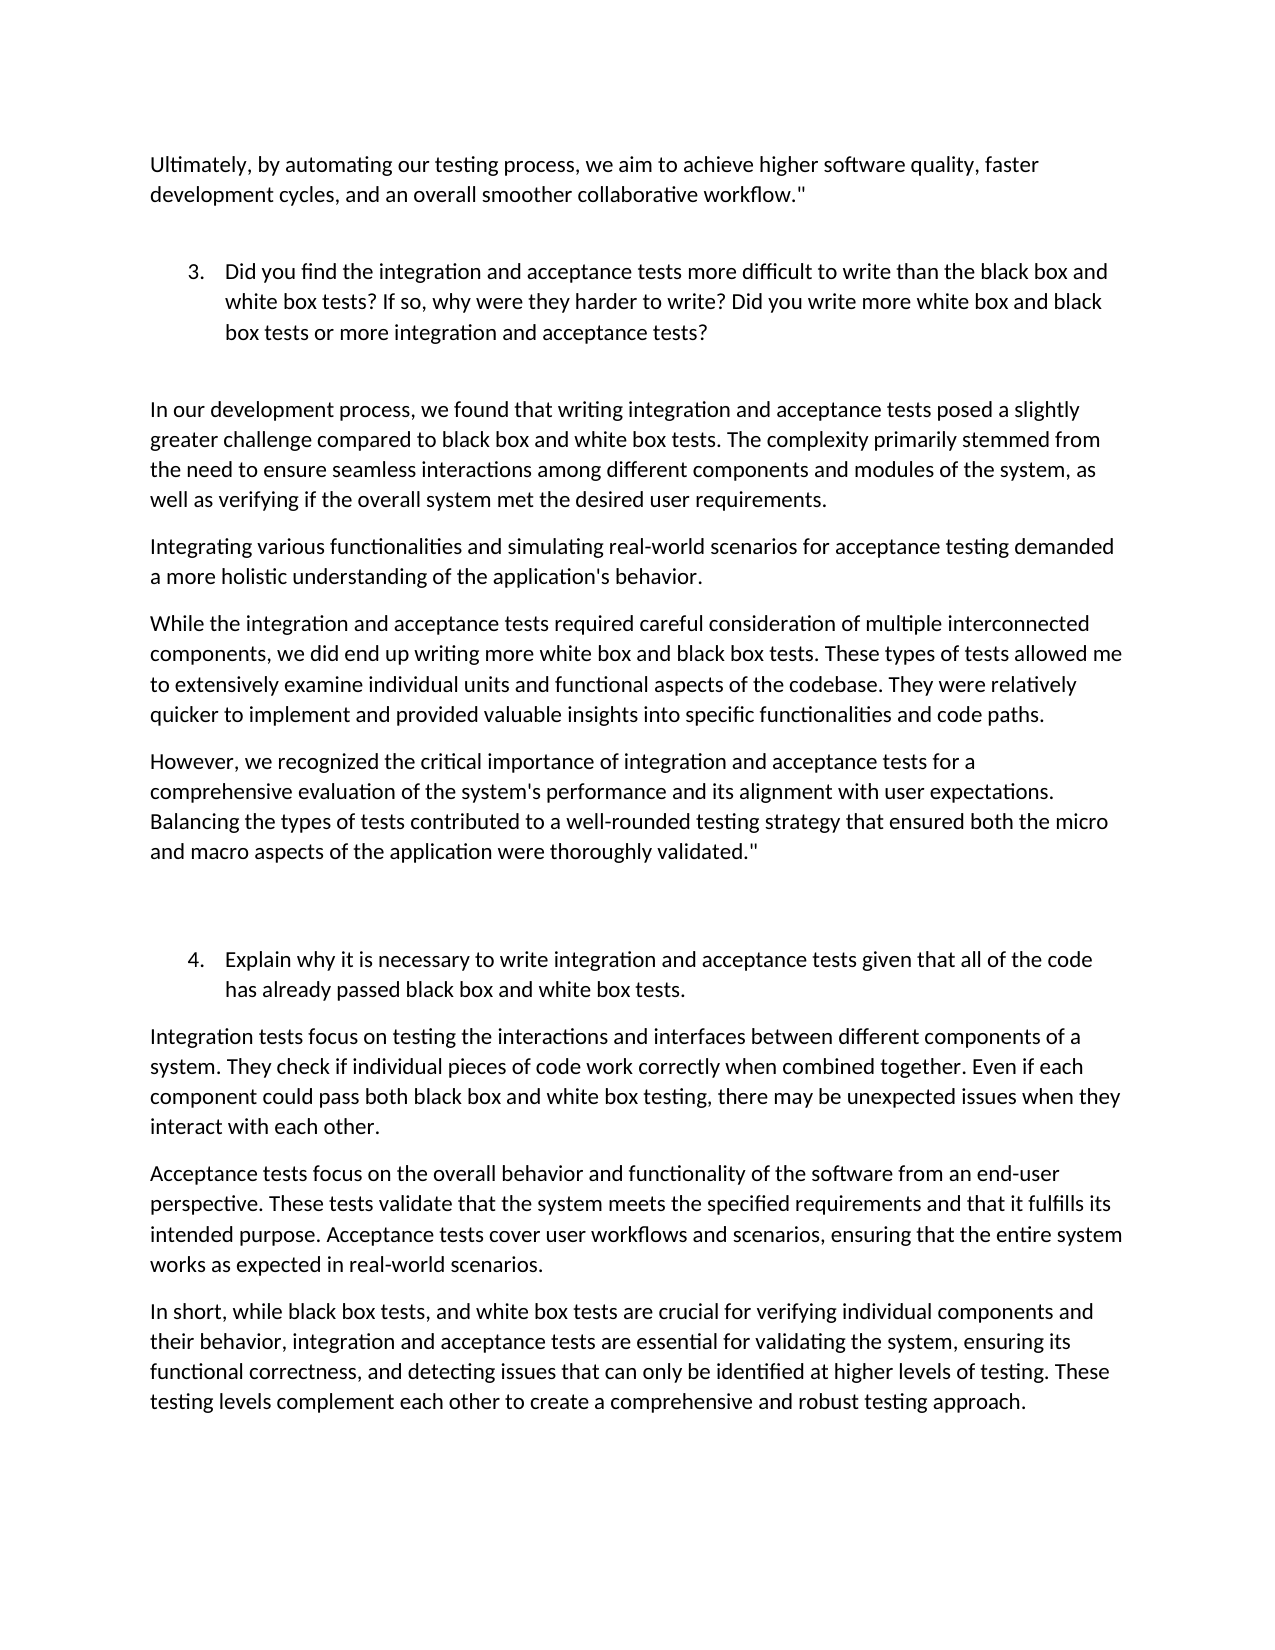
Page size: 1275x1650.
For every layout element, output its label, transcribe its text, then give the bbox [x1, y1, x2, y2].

text In short, while black box tests, and white box tests are crucial for verifying individual components and their behavior, integration and acceptance tests are essential for validating the system, ensuring its functional correctness, and detecting issues that can only be identified at higher levels of testing. These testing levels complement each other to create a comprehensive and robust testing approach. [150, 1297, 1125, 1416]
text Integrating various functionalities and simulating real-world scenarios for acceptance testing demanded a more holistic understanding of the application's behavior. [150, 532, 1125, 591]
text Integration tests focus on testing the interactions and interfaces between different components of a system. They check if individual pieces of code work correctly when combined together. Even if each component could pass both black box and white box testing, there may be unexpected issues when they interact with each other. [150, 1022, 1125, 1141]
list Did you find the integration and acceptance tests more difficult to write than the black box and white box tests? If so, why were they harder to write? Did you write more white box and black box tests or more integration and acceptance tests? [187, 257, 1125, 376]
text However, we recognized the critical importance of integration and acceptance tests for a comprehensive evaluation of the system's performance and its alignment with user expectations. Balancing the types of tests contributed to a well-rounded testing strategy that ensured both the micro and macro aspects of the application were thoroughly validated." [150, 747, 1125, 926]
list Explain why it is necessary to write integration and acceptance tests given that all of the code has already passed black box and white box tests. [187, 945, 1125, 1003]
text Ultimately, by automating our testing process, we aim to achieve higher software quality, faster development cycles, and an overall smoother collaborative workflow." [150, 150, 1125, 238]
text Acceptance tests focus on the overall behavior and functionality of the software from an end-user perspective. These tests validate that the system meets the specified requirements and that it fulfills its intended purpose. Acceptance tests cover user workflows and scenarios, ensuring that the entire system works as expected in real-world scenarios. [150, 1159, 1125, 1278]
text In our development process, we found that writing integration and acceptance tests posed a slightly greater challenge compared to black box and white box tests. The complexity primarily stemmed from the need to ensure seamless interactions among different components and modules of the system, as well as verifying if the overall system met the desired user requirements. [150, 395, 1125, 513]
text While the integration and acceptance tests required careful consideration of multiple interconnected components, we did end up writing more white box and black box tests. These types of tests allowed me to extensively examine individual units and functional aspects of the codebase. They were relatively quicker to implement and provided valuable insights into specific functionalities and code paths. [150, 609, 1125, 728]
